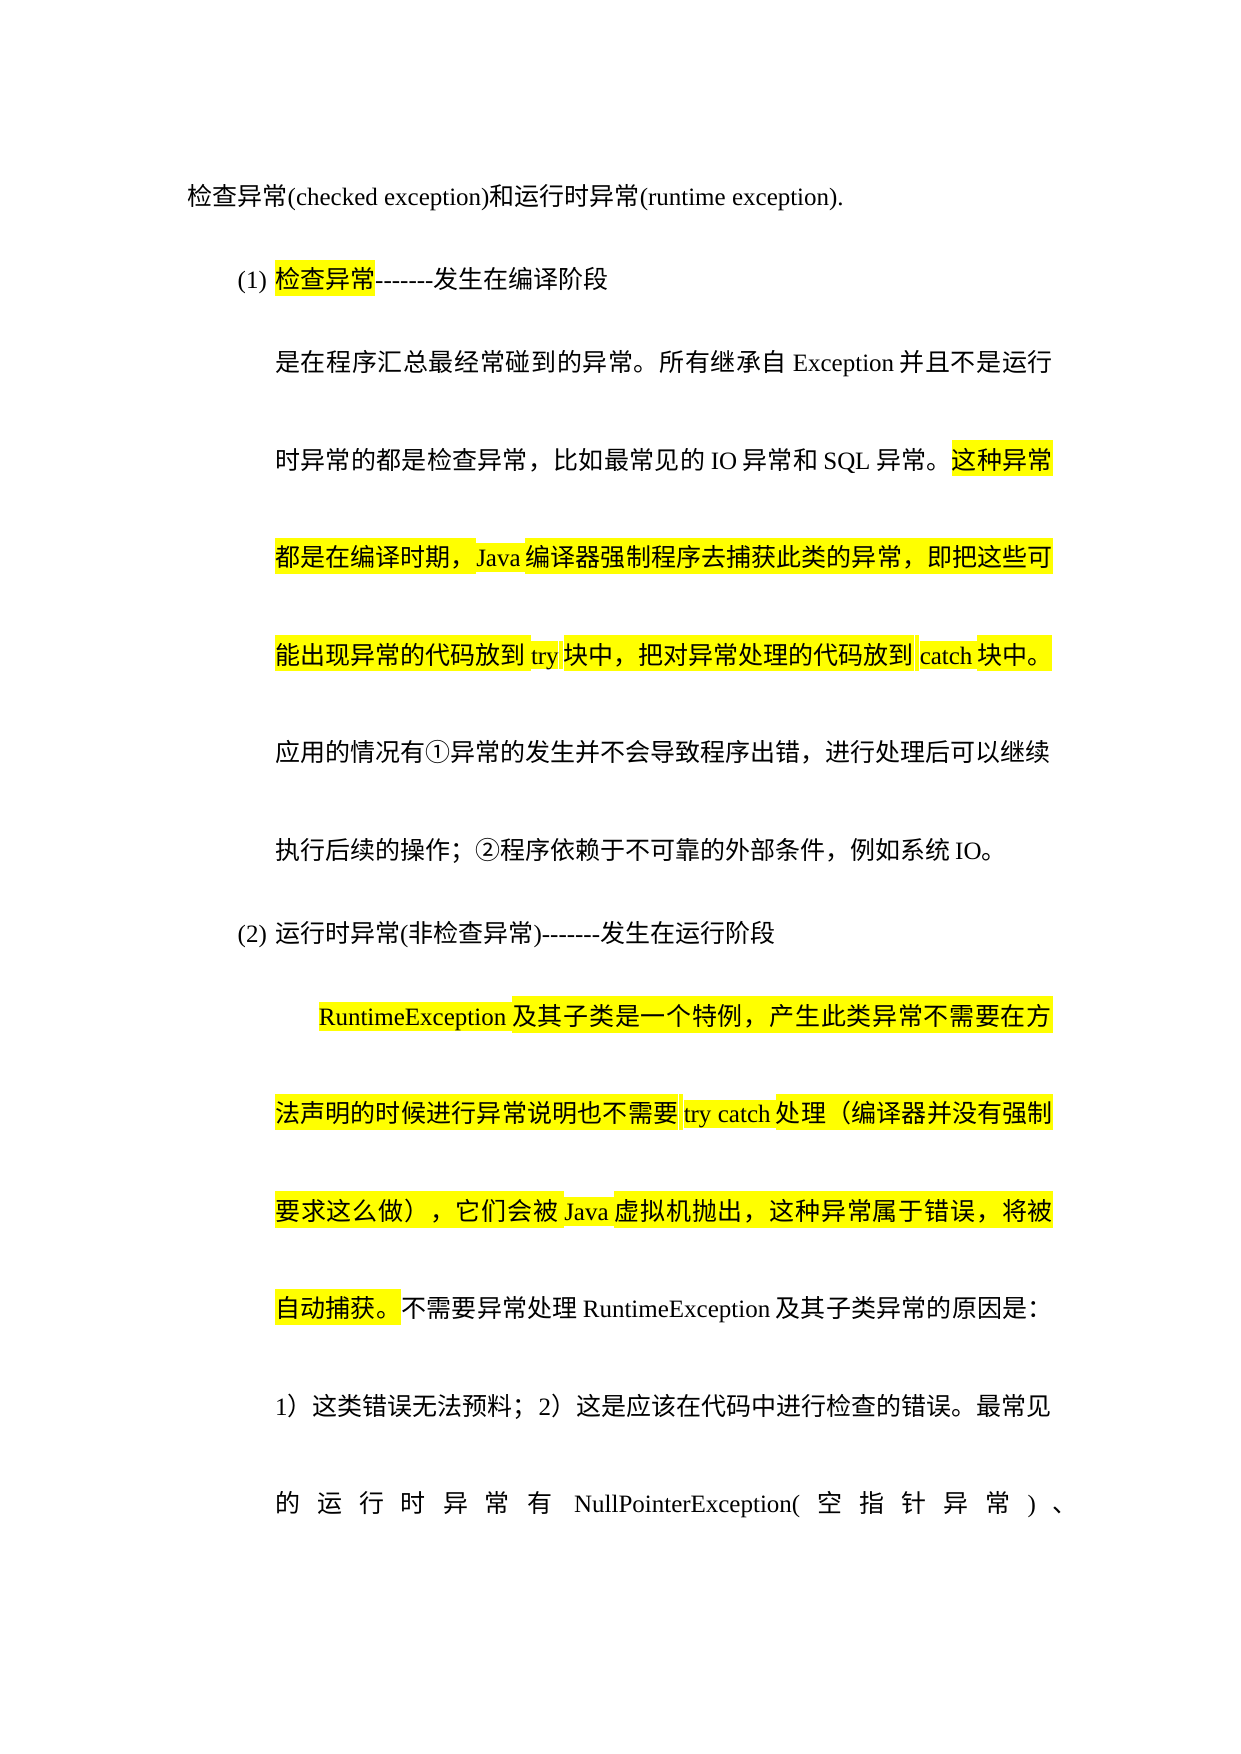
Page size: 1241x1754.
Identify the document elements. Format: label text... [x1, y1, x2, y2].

list 运行时异常(非检查异常)-------发生在运行阶段 [237, 899, 1053, 964]
list 是在程序汇总最经常碰到的异常。所有继承自Exception并且不是运行时异常的都是检查异常，比如最常见的IO异常和SQL异常。这种异常都是在编译时期，Java编译器强制程序去捕获此类的异常，即把这些可能出现异常的代码放到try块中，把对异常处理的代码放到catch块中。应用的情况有①异常的发生并不会导致程序出错，进行处理后可以继续执行后续的操作；②程序依赖于不可靠的外部条件，例如系统IO。 [275, 328, 1053, 543]
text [187, 162, 1053, 227]
list 是在程序汇总最经常碰到的异常。所有继承自Exception并且不是运行时异常的都是检查异常，比如最常见的IO异常和SQL异常。这种异常都是在编译时期，Java编译器强制程序去捕获此类的异常，即把这些可能出现异常的代码放到try块中，把对异常处理的代码放到catch块中。应用的情况有①异常的发生并不会导致程序出错，进行处理后可以继续执行后续的操作；②程序依赖于不可靠的外部条件，例如系统IO。 [275, 572, 1053, 881]
list 检查异常-------发生在编译阶段 [237, 245, 1053, 310]
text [275, 1226, 1053, 1534]
